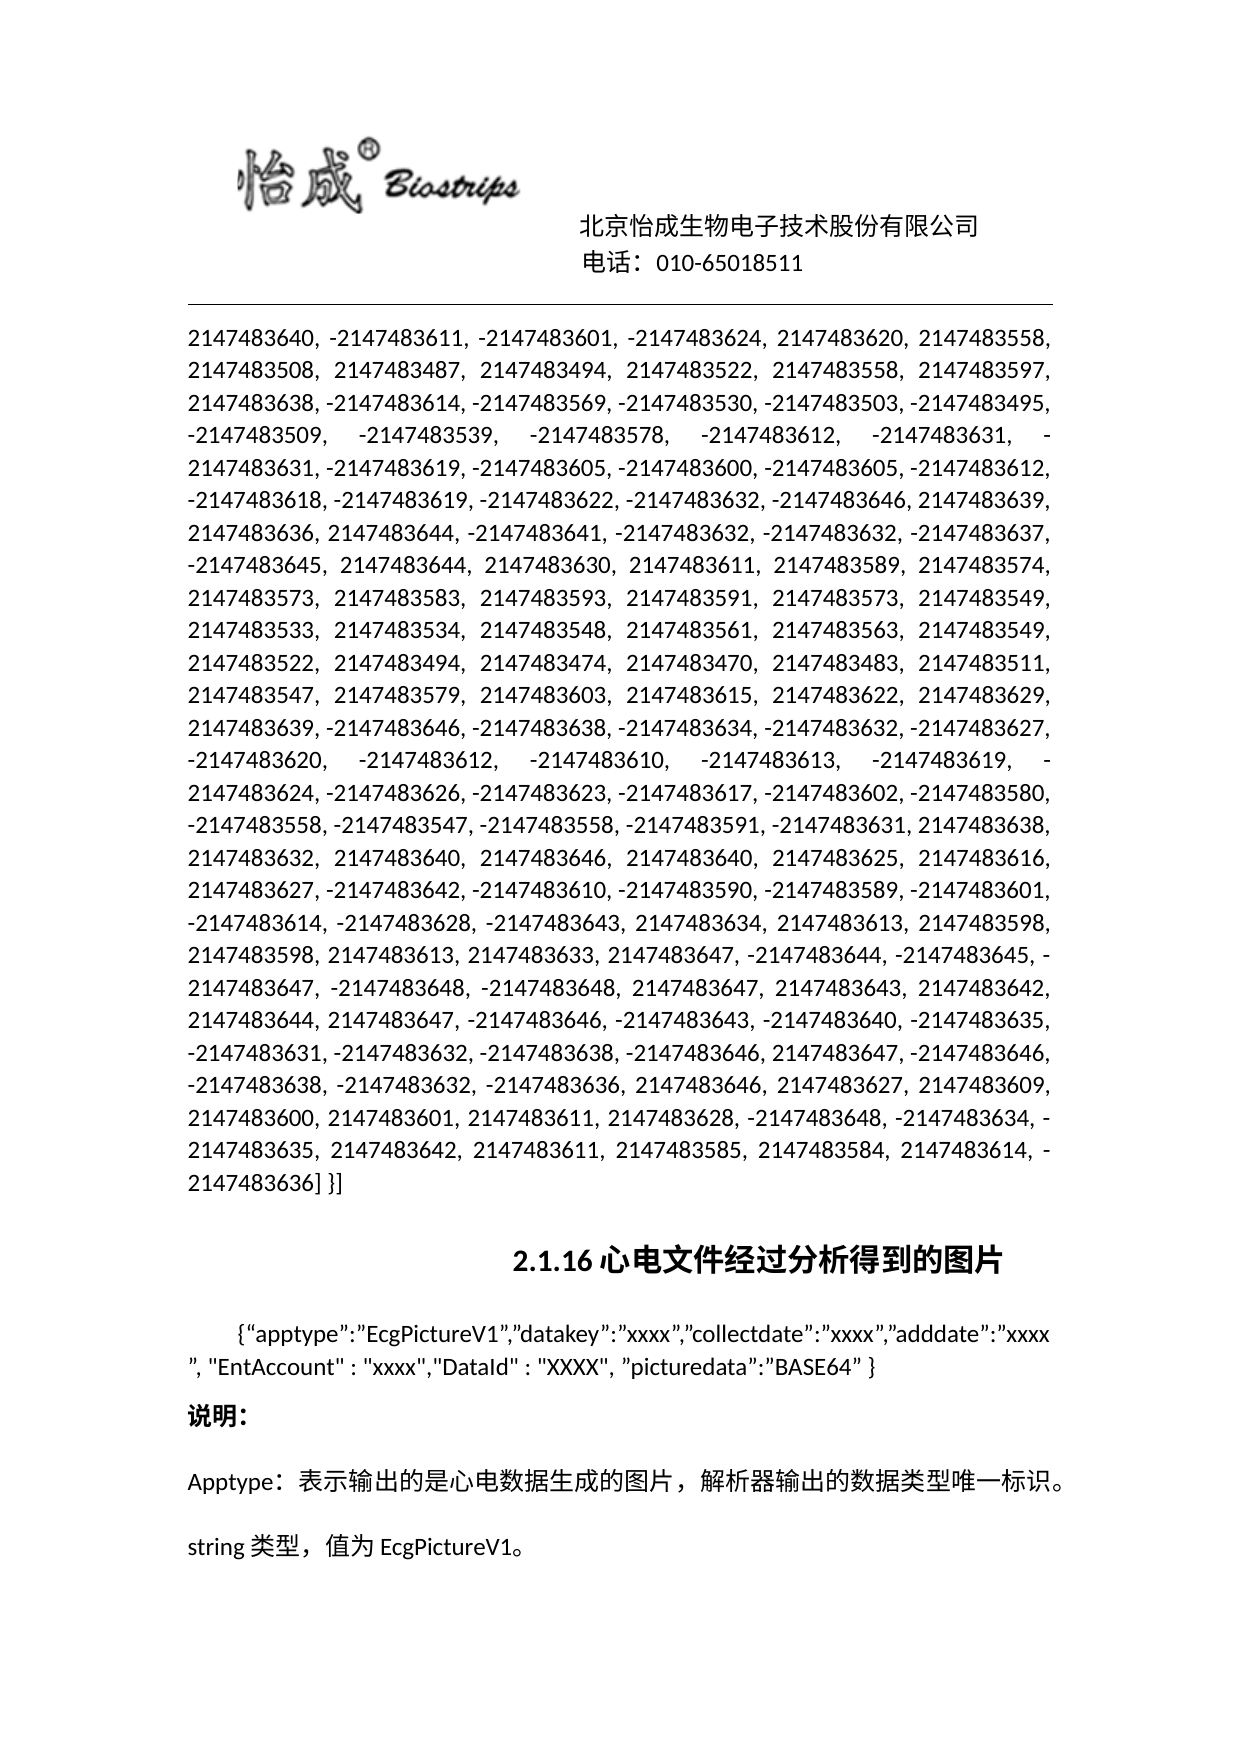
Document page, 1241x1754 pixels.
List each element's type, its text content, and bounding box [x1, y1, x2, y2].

subtitle 心电文件经过分析得到的图片 [512, 1225, 1053, 1290]
text 说明： [187, 1382, 1053, 1447]
text {“apptype”:”EcgPictureV1”,”datakey”:”xxxx”,”collectdate”:”xxxx”,”adddate”:”xxxx”, "EntAccount" : "xxxx","DataId" : "XXXX", ”picturedata”:”BASE64” } [187, 1317, 1053, 1382]
text Apptype：表示输出的是心电数据生成的图片，解析器输出的数据类型唯一标识。string类型，值为EcgPictureV1。 [187, 1447, 1053, 1577]
picture [237, 119, 580, 236]
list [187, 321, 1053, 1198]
